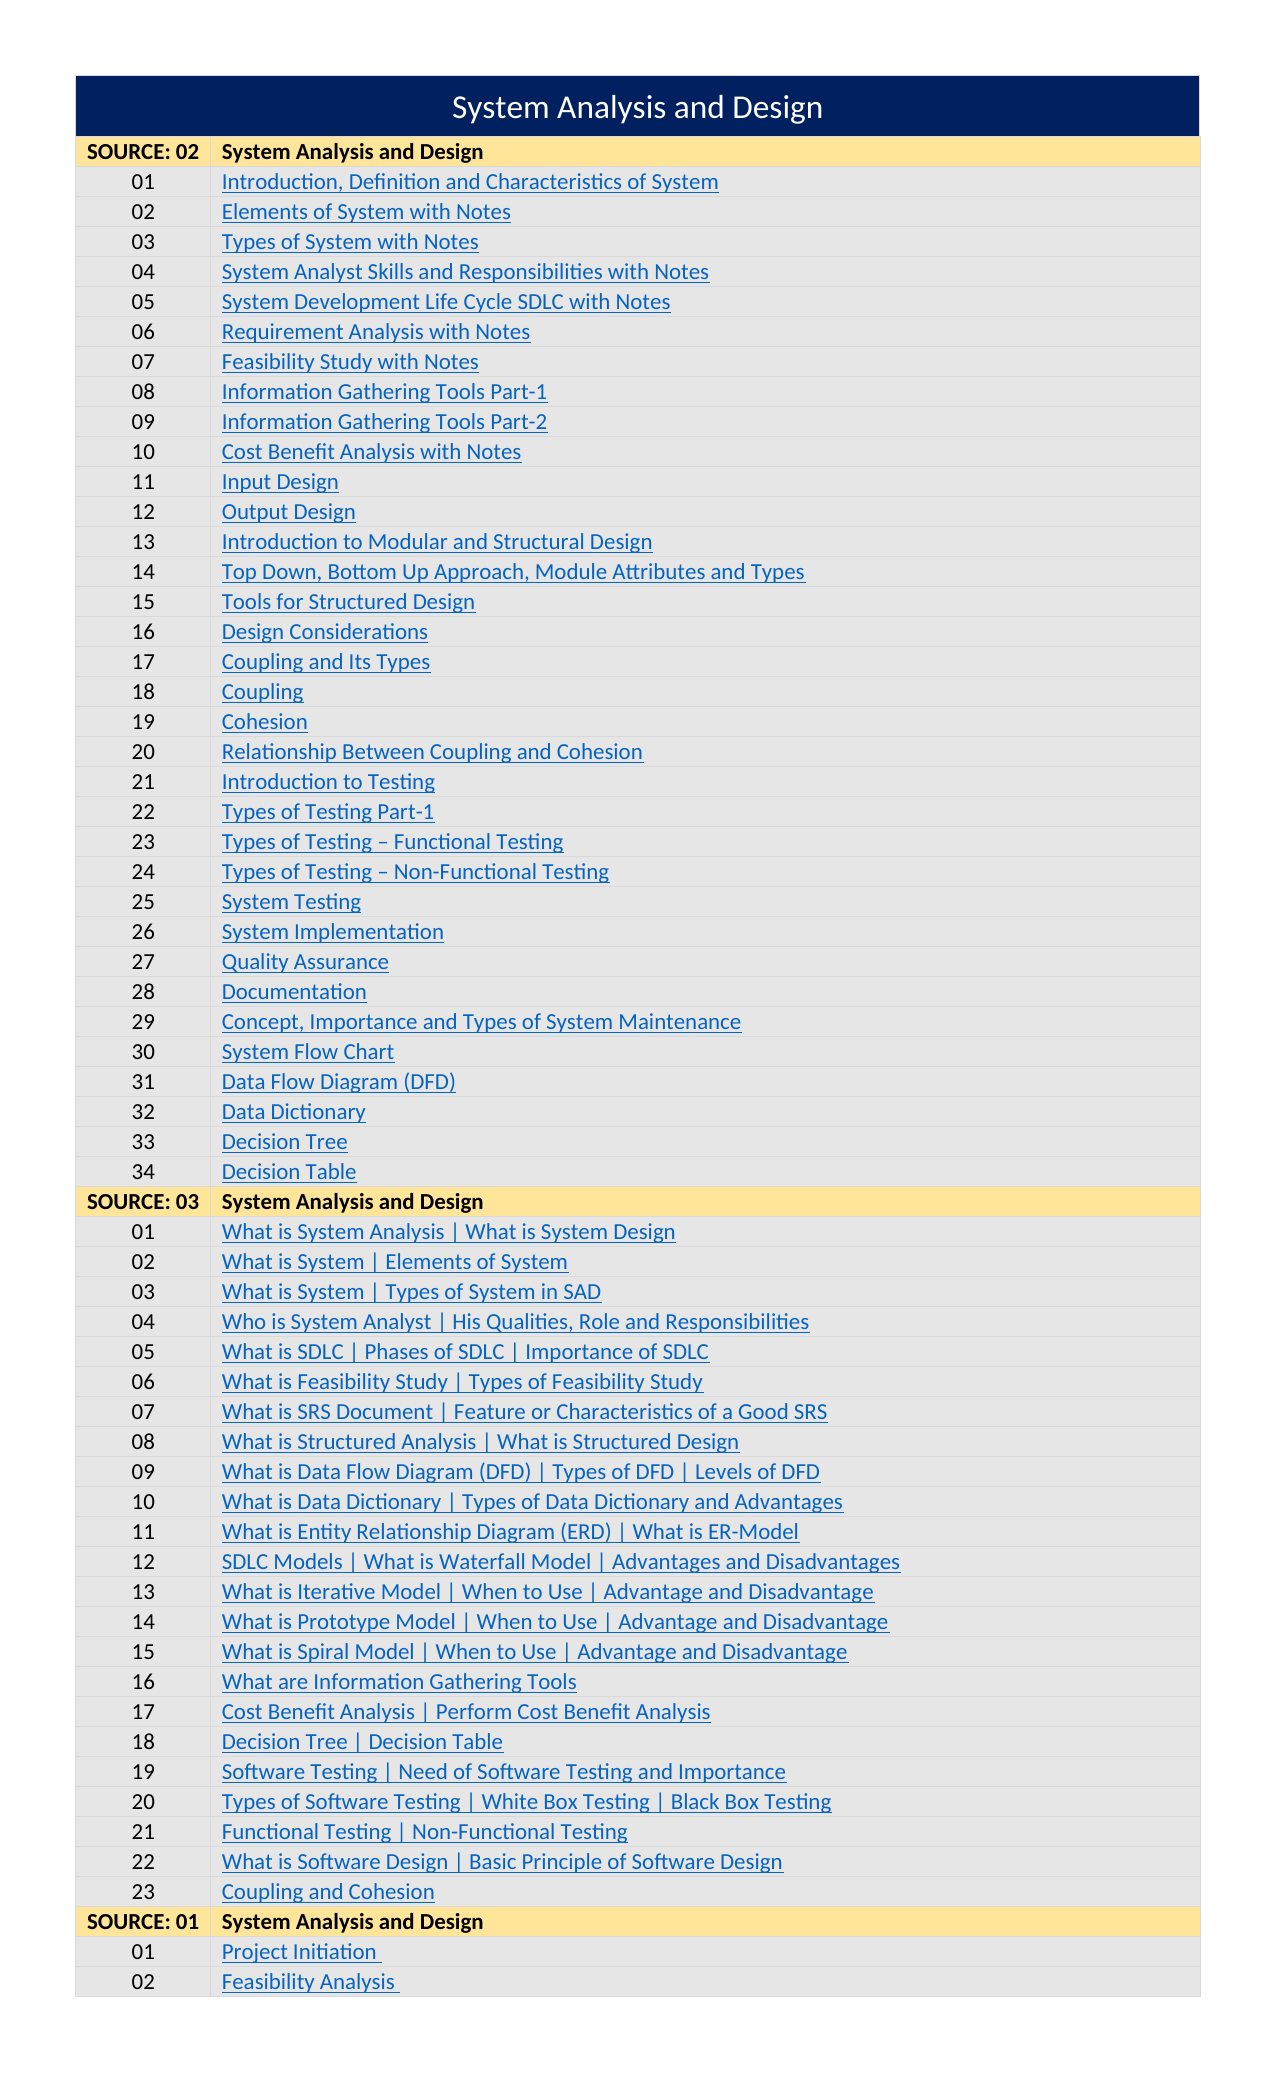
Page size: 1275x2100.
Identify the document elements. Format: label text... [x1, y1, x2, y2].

table_cell What is Spiral Model | When to Use | Advantage and Disadvantage [211, 1637, 1200, 1666]
table_cell 11 [76, 467, 210, 496]
table_cell 26 [76, 917, 210, 946]
table_cell 19 [76, 707, 210, 736]
table_cell Input Design [211, 467, 1200, 496]
table_cell 14 [76, 1607, 210, 1636]
table_cell What is System Analysis | What is System Design [211, 1217, 1200, 1246]
table_cell 20 [76, 1787, 210, 1816]
table_cell Decision Tree | Decision Table [211, 1727, 1200, 1756]
table_cell Data Dictionary [211, 1097, 1200, 1126]
table_cell 19 [76, 1757, 210, 1786]
table_cell What is Data Flow Diagram (DFD) | Types of DFD | Levels of DFD [211, 1457, 1200, 1486]
table_cell 30 [76, 1037, 210, 1066]
table_cell 02 [76, 1247, 210, 1276]
table_cell Types of System with Notes [211, 227, 1200, 256]
table_cell What is Data Dictionary | Types of Data Dictionary and Advantages [211, 1487, 1200, 1516]
table_cell 22 [76, 1847, 210, 1876]
table_cell 18 [76, 677, 210, 706]
table_cell 33 [76, 1127, 210, 1156]
table_cell What is Structured Analysis | What is Structured Design [211, 1427, 1200, 1456]
table_cell Types of Testing – Functional Testing [211, 827, 1200, 856]
table_cell 24 [76, 857, 210, 886]
table_cell Cost Benefit Analysis | Perform Cost Benefit Analysis [211, 1697, 1200, 1726]
table_cell 21 [76, 1817, 210, 1846]
table_cell 05 [76, 287, 210, 316]
table_cell 12 [76, 497, 210, 526]
table_cell 06 [76, 317, 210, 346]
table_cell 31 [76, 1067, 210, 1096]
table_cell 13 [76, 527, 210, 556]
table_cell 07 [76, 347, 210, 376]
table_cell 02 [76, 197, 210, 226]
table_cell 06 [76, 1367, 210, 1396]
table_header System Analysis and Design [76, 76, 1199, 136]
table_cell What is System | Elements of System [211, 1247, 1200, 1276]
table_cell 13 [76, 1577, 210, 1606]
table_cell 18 [76, 1727, 210, 1756]
table_cell 21 [76, 767, 210, 796]
table_cell 12 [76, 1547, 210, 1576]
table_cell Documentation [211, 977, 1200, 1006]
table_cell What is Prototype Model | When to Use | Advantage and Disadvantage [211, 1607, 1200, 1636]
table_cell 29 [76, 1007, 210, 1036]
table_cell Decision Table [211, 1157, 1200, 1186]
table_cell System Testing [211, 887, 1200, 916]
table_cell System Flow Chart [211, 1037, 1200, 1066]
table_cell SDLC Models | What is Waterfall Model | Advantages and Disadvantages [211, 1547, 1200, 1576]
table_cell Quality Assurance [211, 947, 1200, 976]
table_cell Types of Software Testing | White Box Testing | Black Box Testing [211, 1787, 1200, 1816]
table_cell What is SDLC | Phases of SDLC | Importance of SDLC [211, 1337, 1200, 1366]
table_cell System Analysis and Design [211, 137, 1200, 166]
table_cell Decision Tree [211, 1127, 1200, 1156]
table_cell 16 [76, 1667, 210, 1696]
table_cell 08 [76, 377, 210, 406]
table_cell 11 [76, 1517, 210, 1546]
table_cell What is SRS Document | Feature or Characteristics of a Good SRS [211, 1397, 1200, 1426]
table_cell 03 [76, 1277, 210, 1306]
table_cell Elements of System with Notes [211, 197, 1200, 226]
table_cell What is Feasibility Study | Types of Feasibility Study [211, 1367, 1200, 1396]
table_cell 23 [76, 827, 210, 856]
table_cell Relationship Between Coupling and Cohesion [211, 737, 1200, 766]
table_cell System Analyst Skills and Responsibilities with Notes [211, 257, 1200, 286]
table_cell 02 [76, 1967, 210, 1996]
table_cell System Analysis and Design [211, 1187, 1200, 1216]
table_cell Top Down, Bottom Up Approach, Module Attributes and Types [211, 557, 1200, 586]
table_cell What is Iterative Model | When to Use | Advantage and Disadvantage [211, 1577, 1200, 1606]
table_cell 01 [76, 1937, 210, 1966]
table_cell System Analysis and Design [211, 1907, 1200, 1936]
table_cell 09 [76, 407, 210, 436]
table_cell 15 [76, 587, 210, 616]
table_cell 01 [76, 1217, 210, 1246]
table_cell 23 [76, 1877, 210, 1906]
table_cell Information Gathering Tools Part-2 [211, 407, 1200, 436]
table_cell Information Gathering Tools Part-1 [211, 377, 1200, 406]
table_cell 01 [76, 167, 210, 196]
table_cell 27 [76, 947, 210, 976]
table_cell 03 [76, 227, 210, 256]
table_cell System Development Life Cycle SDLC with Notes [211, 287, 1200, 316]
table_cell Introduction to Testing [211, 767, 1200, 796]
table_cell What is Entity Relationship Diagram (ERD) | What is ER-Model [211, 1517, 1200, 1546]
table_cell 14 [76, 557, 210, 586]
table_cell What is System | Types of System in SAD [211, 1277, 1200, 1306]
table_cell Types of Testing – Non-Functional Testing [211, 857, 1200, 886]
table_cell Coupling and Cohesion [211, 1877, 1200, 1906]
table_cell What is Software Design | Basic Principle of Software Design [211, 1847, 1200, 1876]
table_cell 04 [76, 1307, 210, 1336]
table_cell Cohesion [211, 707, 1200, 736]
table_cell 17 [76, 1697, 210, 1726]
table_cell Cost Benefit Analysis with Notes [211, 437, 1200, 466]
table_cell Feasibility Analysis [211, 1967, 1200, 1996]
table_cell 10 [76, 1487, 210, 1516]
table_cell System Implementation [211, 917, 1200, 946]
table_cell Data Flow Diagram (DFD) [211, 1067, 1200, 1096]
table_cell Who is System Analyst | His Qualities, Role and Responsibilities [211, 1307, 1200, 1336]
table_cell 28 [76, 977, 210, 1006]
table_cell Tools for Structured Design [211, 587, 1200, 616]
table_cell 17 [76, 647, 210, 676]
table_cell 15 [76, 1637, 210, 1666]
table_cell Requirement Analysis with Notes [211, 317, 1200, 346]
table_cell 07 [76, 1397, 210, 1426]
table_cell 34 [76, 1157, 210, 1186]
table_cell Functional Testing | Non-Functional Testing [211, 1817, 1200, 1846]
table_cell 20 [76, 737, 210, 766]
table_cell Software Testing | Need of Software Testing and Importance [211, 1757, 1200, 1786]
table_cell Coupling and Its Types [211, 647, 1200, 676]
table_cell Concept, Importance and Types of System Maintenance [211, 1007, 1200, 1036]
table_cell Introduction, Definition and Characteristics of System [211, 167, 1200, 196]
table_cell Output Design [211, 497, 1200, 526]
table_cell 22 [76, 797, 210, 826]
table_cell Design Considerations [211, 617, 1200, 646]
table_cell SOURCE: 03 [76, 1187, 210, 1216]
table_cell 32 [76, 1097, 210, 1126]
table_cell Feasibility Study with Notes [211, 347, 1200, 376]
table_cell 09 [76, 1457, 210, 1486]
table_cell Introduction to Modular and Structural Design [211, 527, 1200, 556]
table_cell Types of Testing Part-1 [211, 797, 1200, 826]
table_cell 10 [76, 437, 210, 466]
table_cell SOURCE: 01 [76, 1907, 210, 1936]
table_cell What are Information Gathering Tools [211, 1667, 1200, 1696]
table_cell Project Initiation [211, 1937, 1200, 1966]
table_cell SOURCE: 02 [76, 137, 210, 166]
table_cell Coupling [211, 677, 1200, 706]
table_cell 05 [76, 1337, 210, 1366]
table_cell 16 [76, 617, 210, 646]
table_cell 25 [76, 887, 210, 916]
table_cell 08 [76, 1427, 210, 1456]
table_cell 04 [76, 257, 210, 286]
